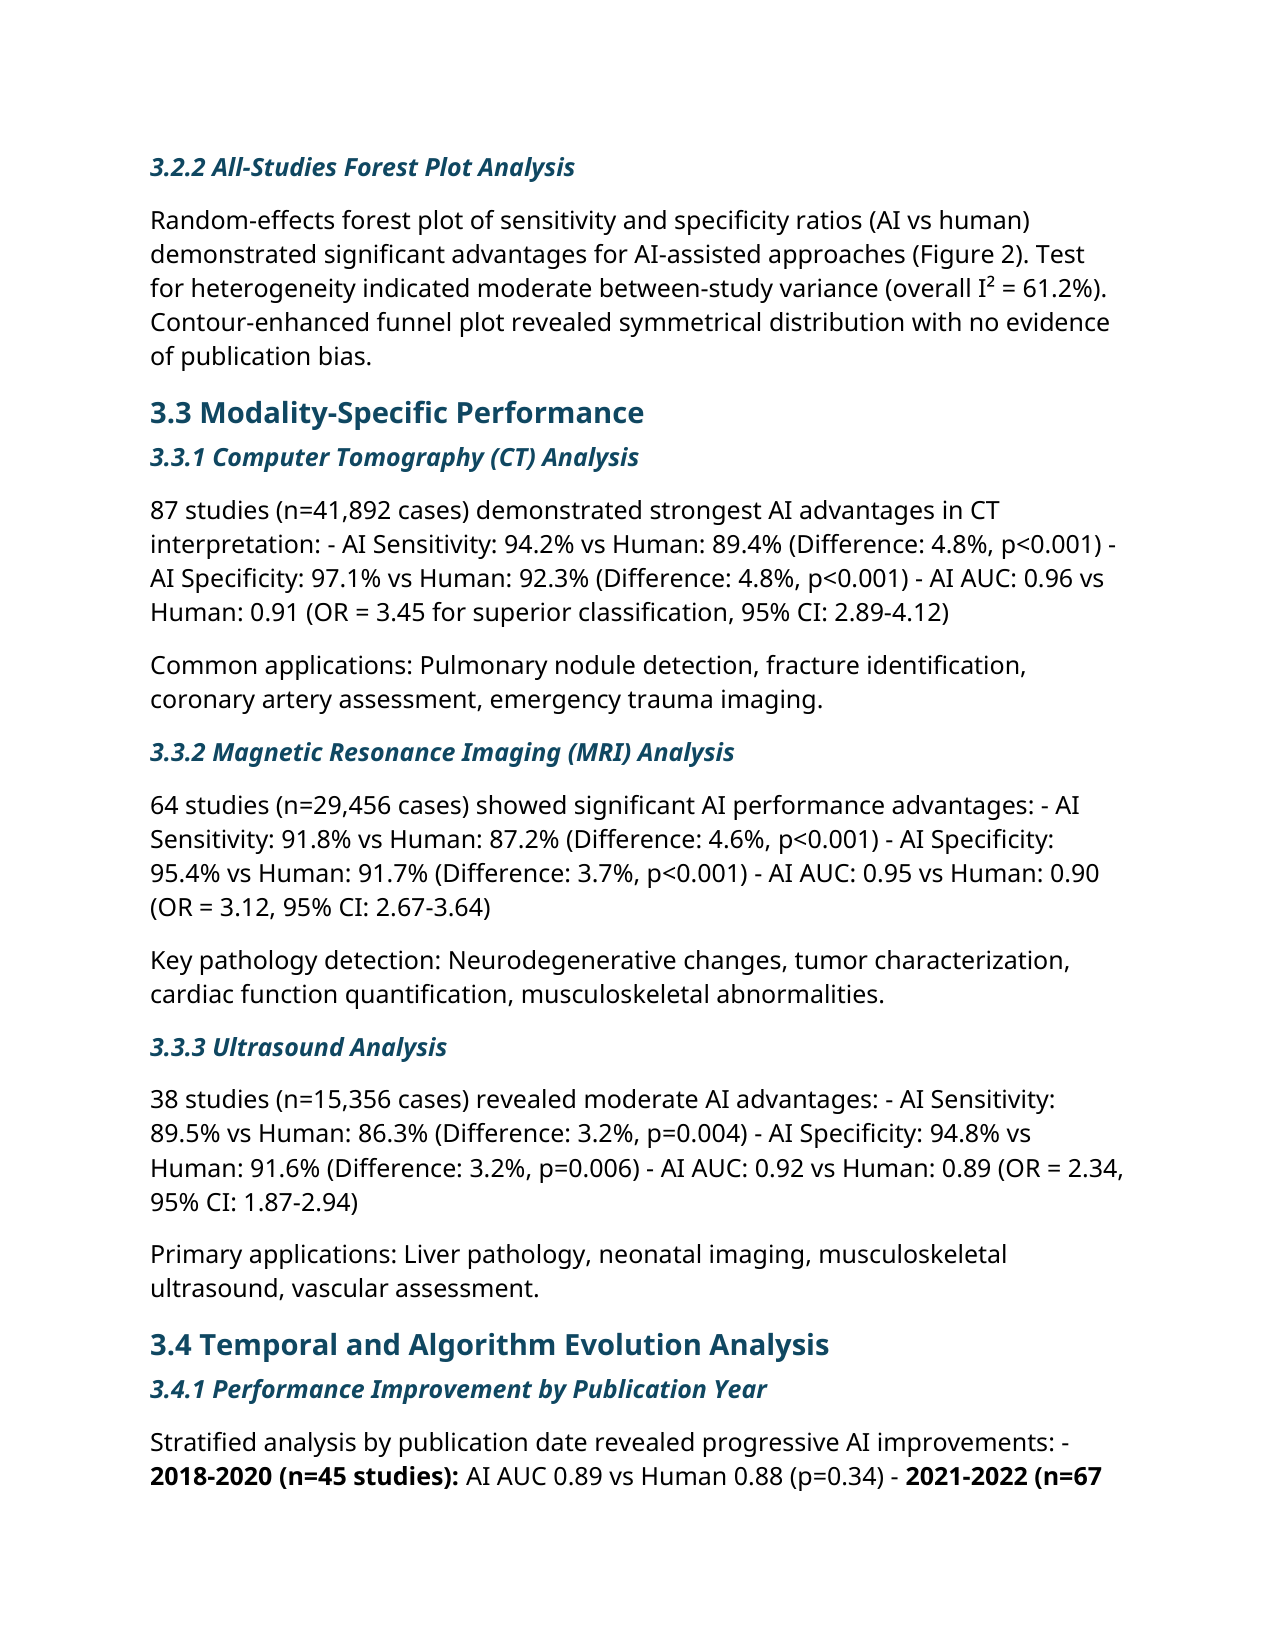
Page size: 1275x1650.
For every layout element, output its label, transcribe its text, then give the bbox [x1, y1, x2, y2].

subtitle 3.3.1 Computer Tomography (CT) Analysis [150, 440, 1125, 474]
subtitle 3.2.2 All-Studies Forest Plot Analysis [150, 150, 1125, 184]
text 87 studies (n=41,892 cases) demonstrated strongest AI advantages in CT interpretation: - AI Sensitivity: 94.2% vs Human: 89.4% (Difference: 4.8%, p<0.001) - AI Specificity: 97.1% vs Human: 92.3% (Difference: 4.8%, p<0.001) - AI AUC: 0.96 vs Human: 0.91 (OR = 3.45 for superior classification, 95% CI: 2.89-4.12) [150, 493, 1125, 629]
text Common applications: Pulmonary nodule detection, fracture identification, coronary artery assessment, emergency trauma imaging. [150, 648, 1125, 716]
subtitle 3.3.3 Ultrasound Analysis [150, 1029, 1125, 1063]
text Primary applications: Liver pathology, neonatal imaging, musculoskeletal ultrasound, vascular assessment. [150, 1237, 1125, 1305]
text 64 studies (n=29,456 cases) showed significant AI performance advantages: - AI Sensitivity: 91.8% vs Human: 87.2% (Difference: 4.6%, p<0.001) - AI Specificity: 95.4% vs Human: 91.7% (Difference: 3.7%, p<0.001) - AI AUC: 0.95 vs Human: 0.90 (OR = 3.12, 95% CI: 2.67-3.64) [150, 787, 1125, 924]
subtitle 3.4 Temporal and Algorithm Evolution Analysis [150, 1324, 1125, 1364]
subtitle 3.3.2 Magnetic Resonance Imaging (MRI) Analysis [150, 734, 1125, 769]
text Key pathology detection: Neurodegenerative changes, tumor characterization, cardiac function quantification, musculoskeletal abnormalities. [150, 942, 1125, 1011]
text Random-effects forest plot of sensitivity and specificity ratios (AI vs human) demonstrated significant advantages for AI-assisted approaches (Figure 2). Test for heterogeneity indicated moderate between-study variance (overall I² = 61.2%). Contour-enhanced funnel plot revealed symmetrical distribution with no evidence of publication bias. [150, 203, 1125, 373]
subtitle 3.3 Modality-Specific Performance [150, 392, 1125, 432]
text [150, 1425, 1125, 1493]
subtitle 3.4.1 Performance Improvement by Publication Year [150, 1372, 1125, 1406]
text 38 studies (n=15,356 cases) revealed moderate AI advantages: - AI Sensitivity: 89.5% vs Human: 86.3% (Difference: 3.2%, p=0.004) - AI Specificity: 94.8% vs Human: 91.6% (Difference: 3.2%, p=0.006) - AI AUC: 0.92 vs Human: 0.89 (OR = 2.34, 95% CI: 1.87-2.94) [150, 1082, 1125, 1218]
